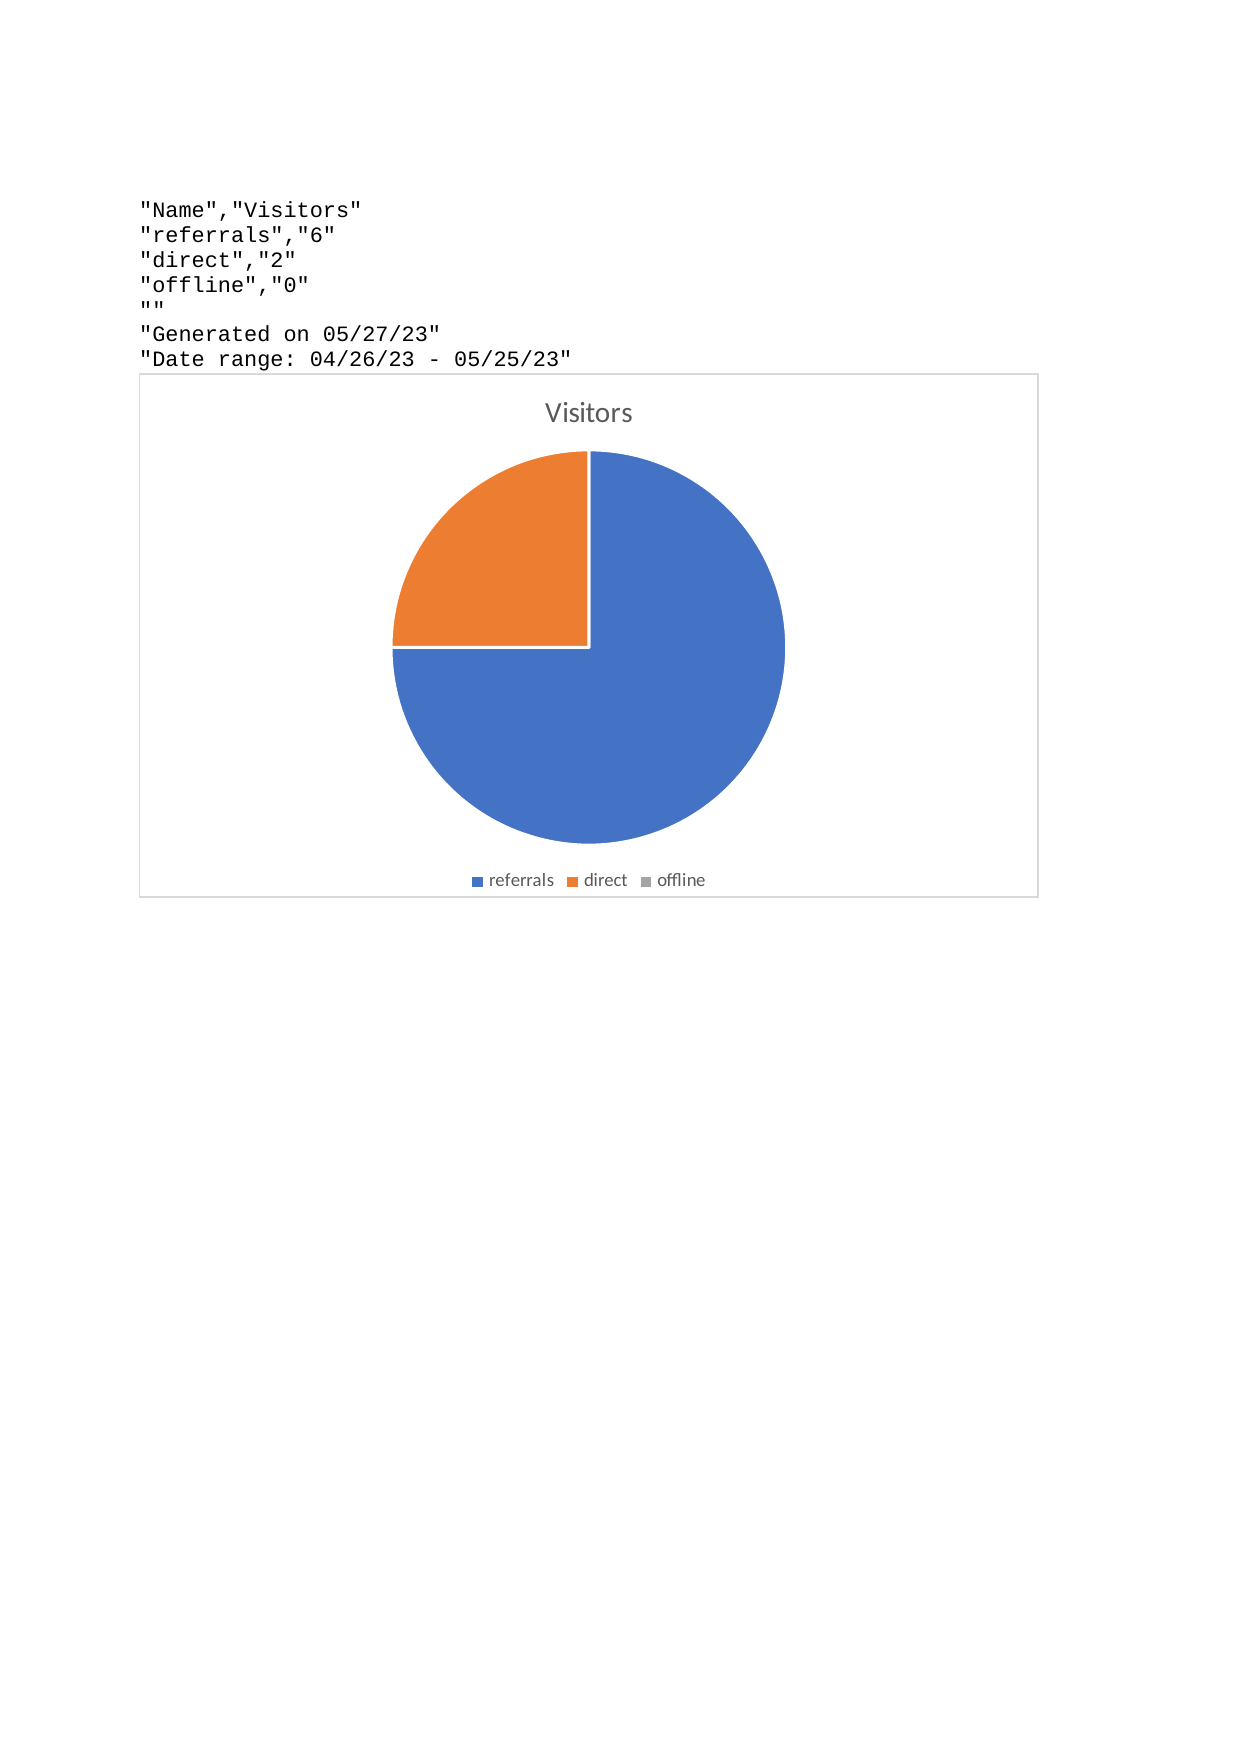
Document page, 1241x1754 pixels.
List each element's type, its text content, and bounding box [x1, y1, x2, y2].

text "offline","0" [139, 274, 1101, 299]
text "Generated on 05/27/23" [139, 323, 1101, 348]
text "Date range: 04/26/23 - 05/25/23" [139, 348, 1101, 373]
text "" [139, 299, 1101, 323]
text "Name","Visitors" [139, 199, 1101, 224]
text "referrals","6" [139, 224, 1101, 249]
text "direct","2" [139, 249, 1101, 274]
